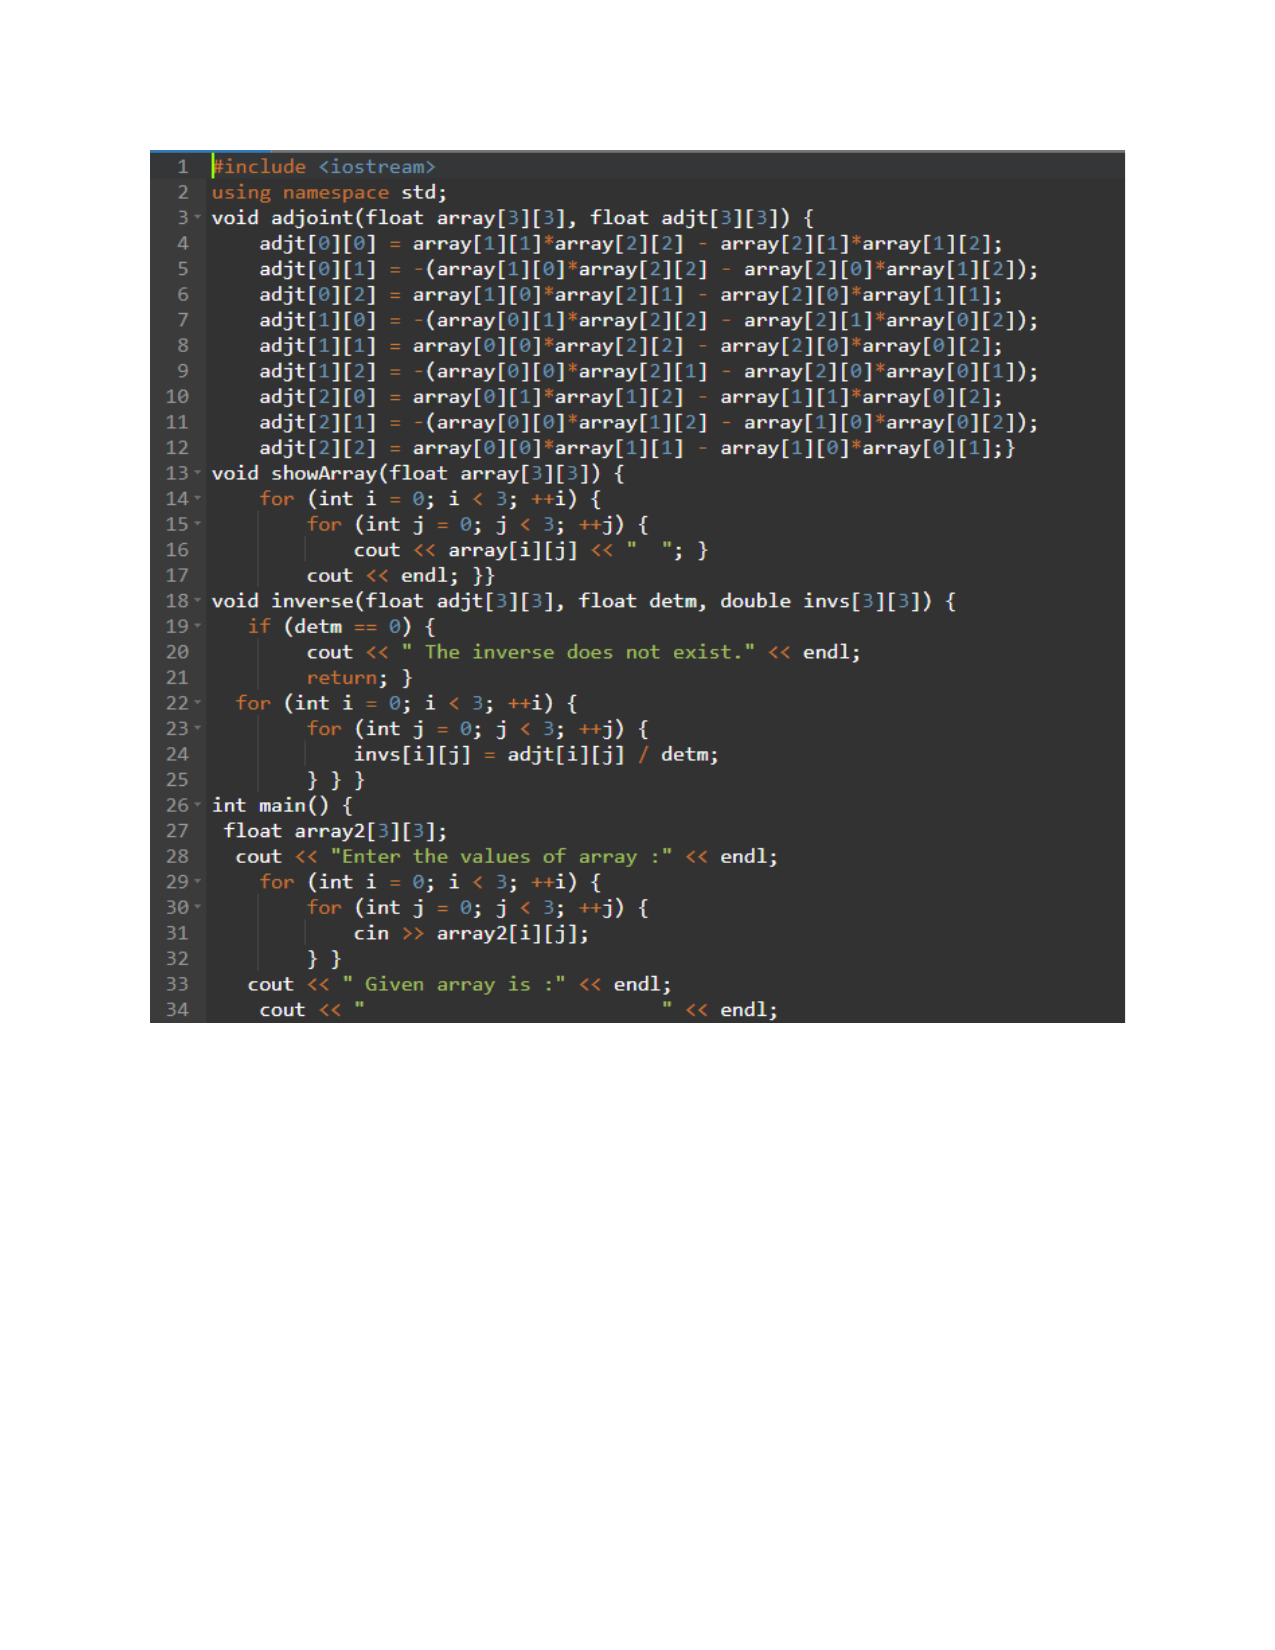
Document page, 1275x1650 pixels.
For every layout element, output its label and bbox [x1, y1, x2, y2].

picture [150, 150, 1125, 1023]
